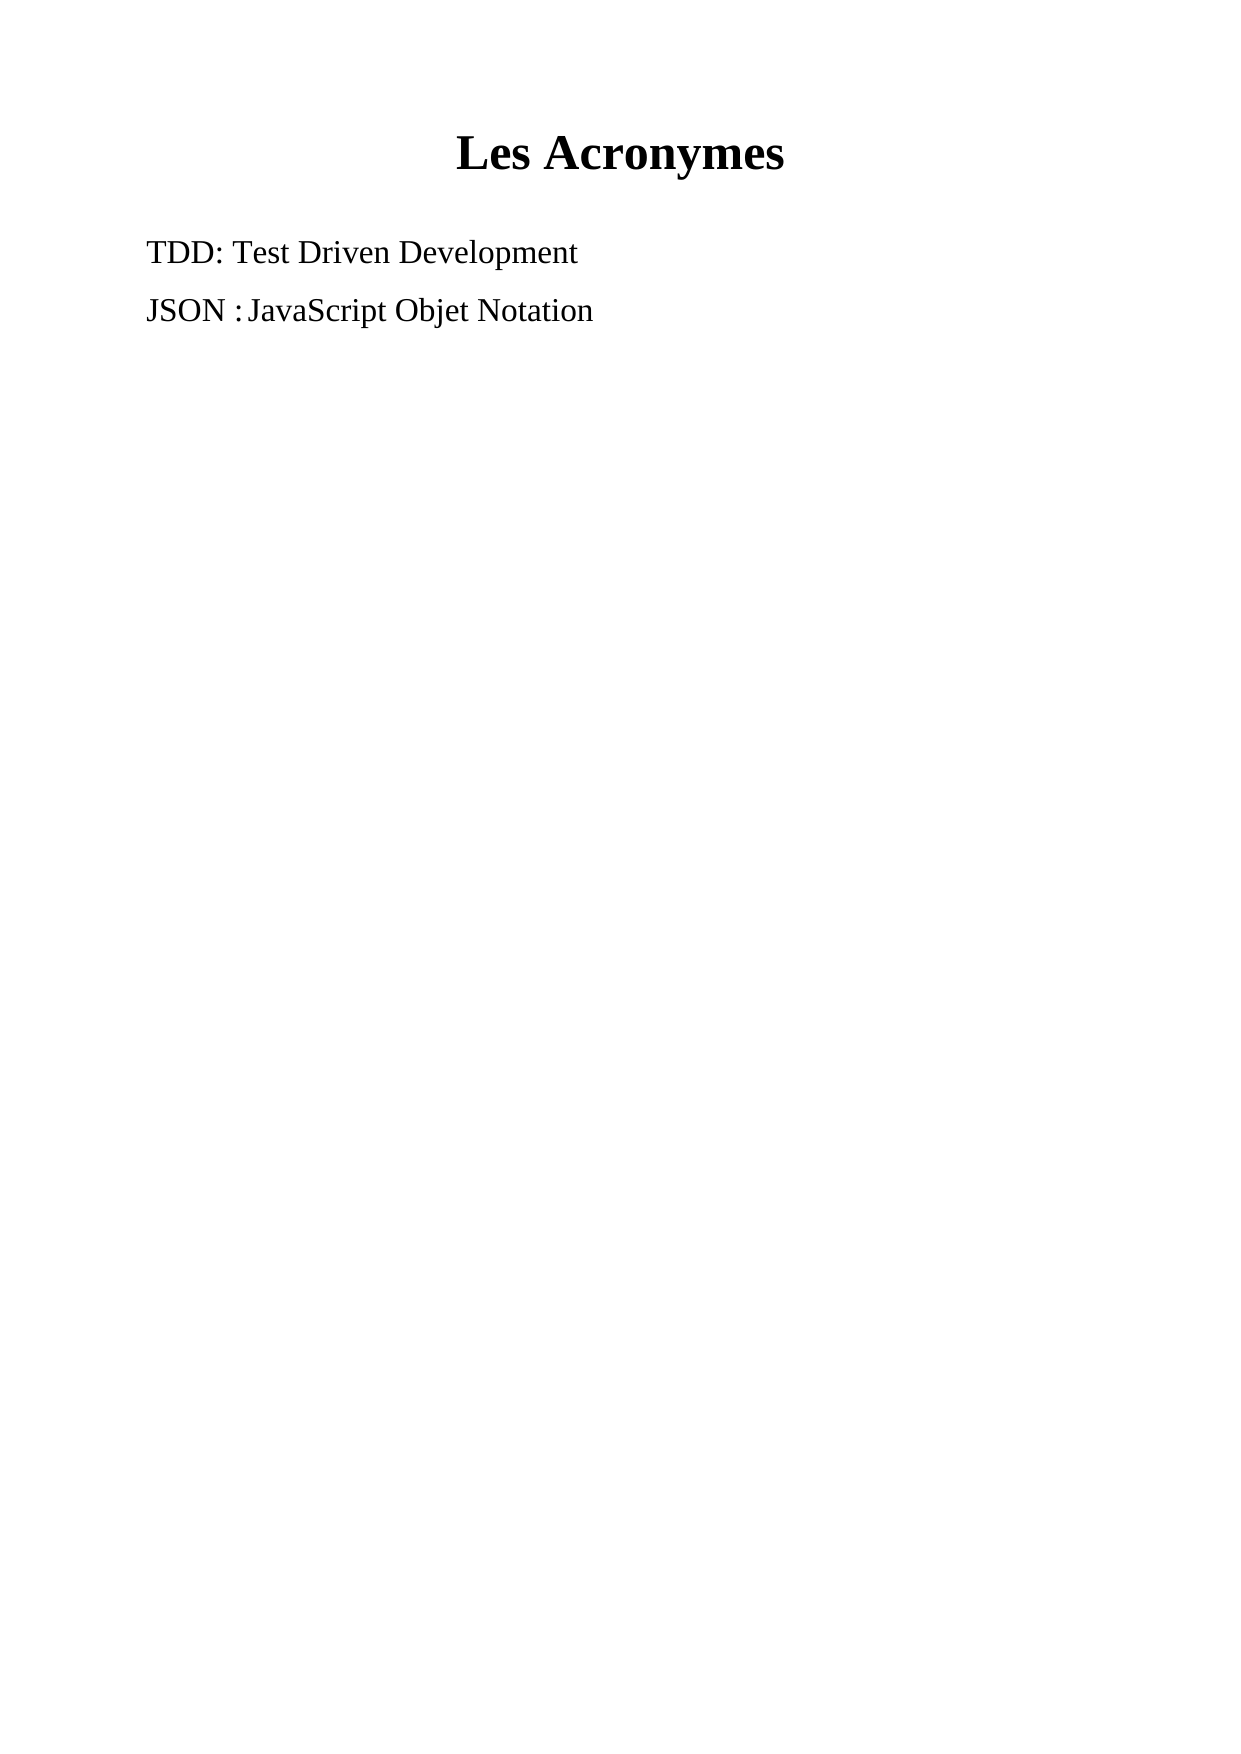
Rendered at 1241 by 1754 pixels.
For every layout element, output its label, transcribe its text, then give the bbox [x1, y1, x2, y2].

text Les Acronymes [147, 123, 785, 180]
text JSON : JavaScript Objet Notation [146, 291, 1092, 329]
text TDD: Test Driven Development [146, 233, 1092, 271]
